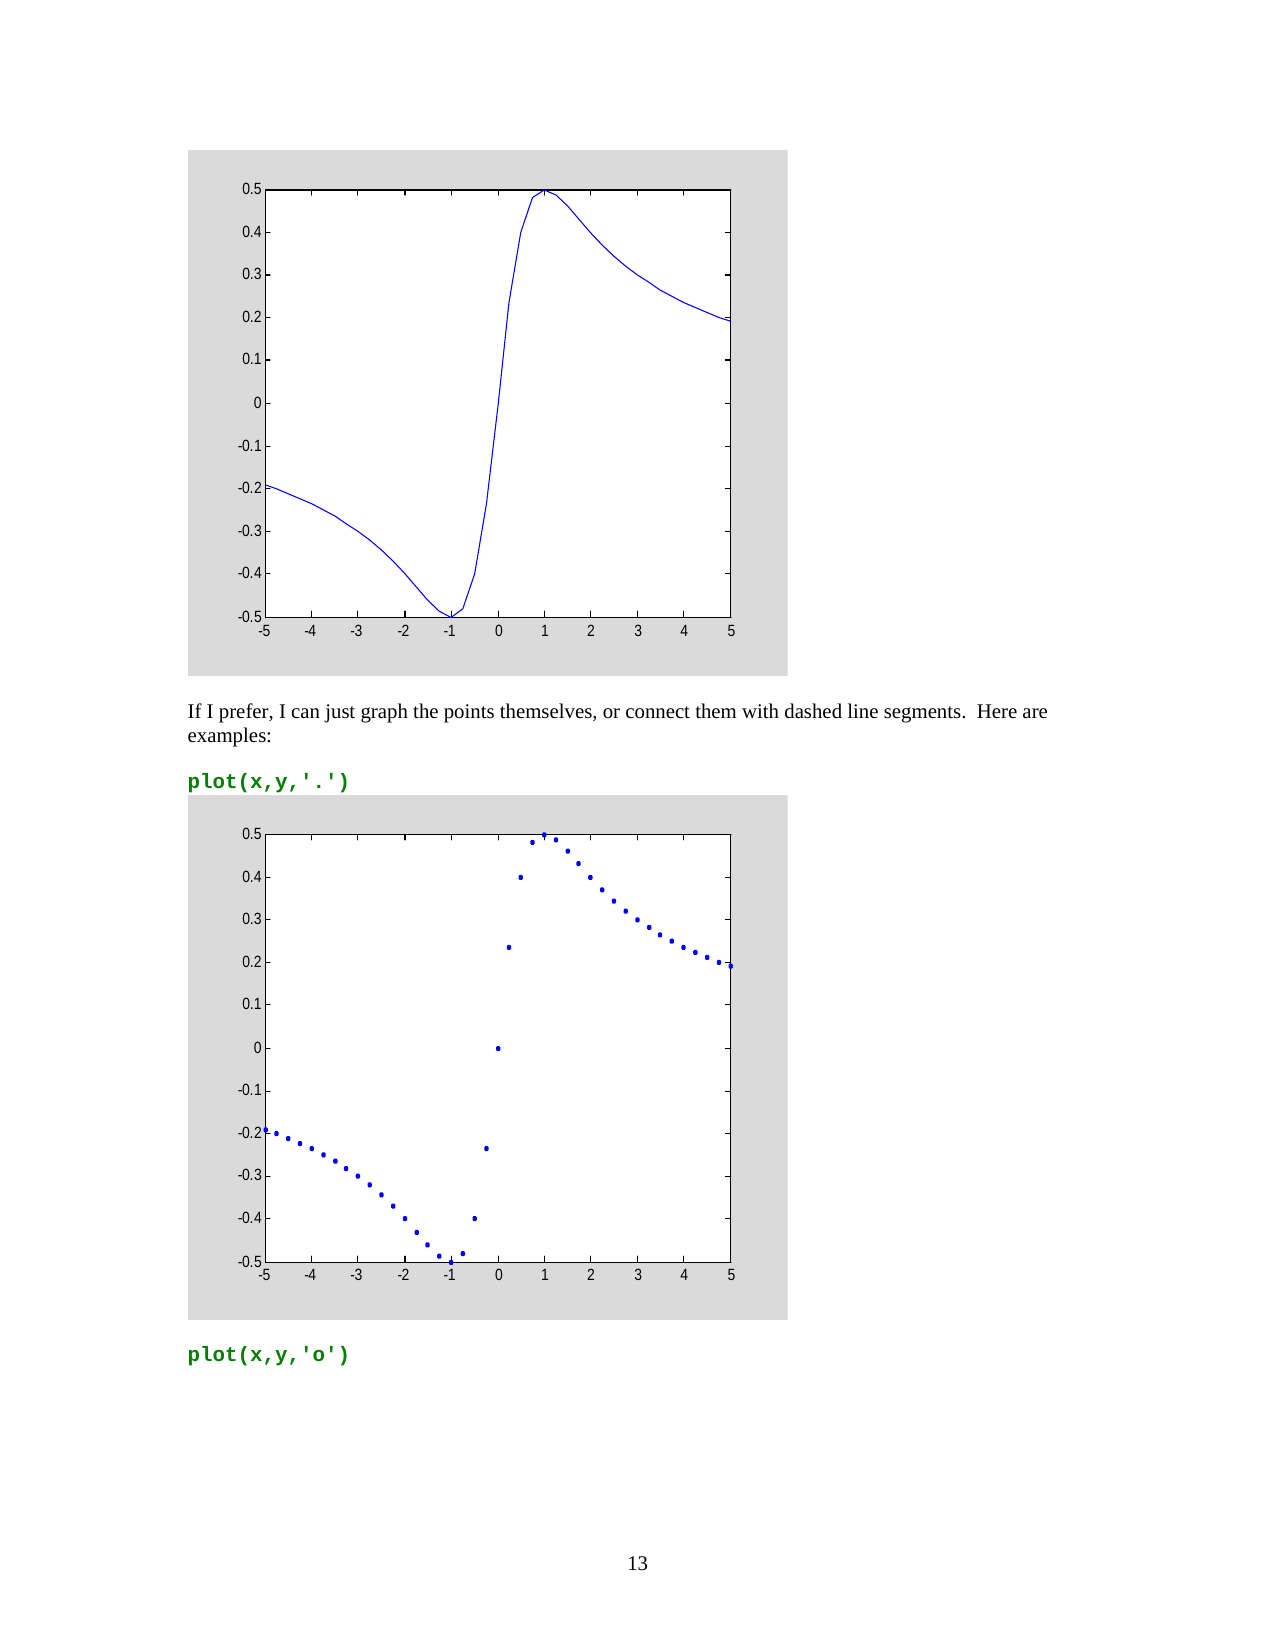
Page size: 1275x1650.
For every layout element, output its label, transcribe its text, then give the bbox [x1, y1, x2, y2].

text plot(x,y,'o') [187, 1344, 1087, 1368]
text If I prefer, I can just graph the points themselves, or connect them with dashed line segments. Here are examples: [187, 699, 1087, 747]
text plot(x,y,'.') [187, 771, 1087, 795]
